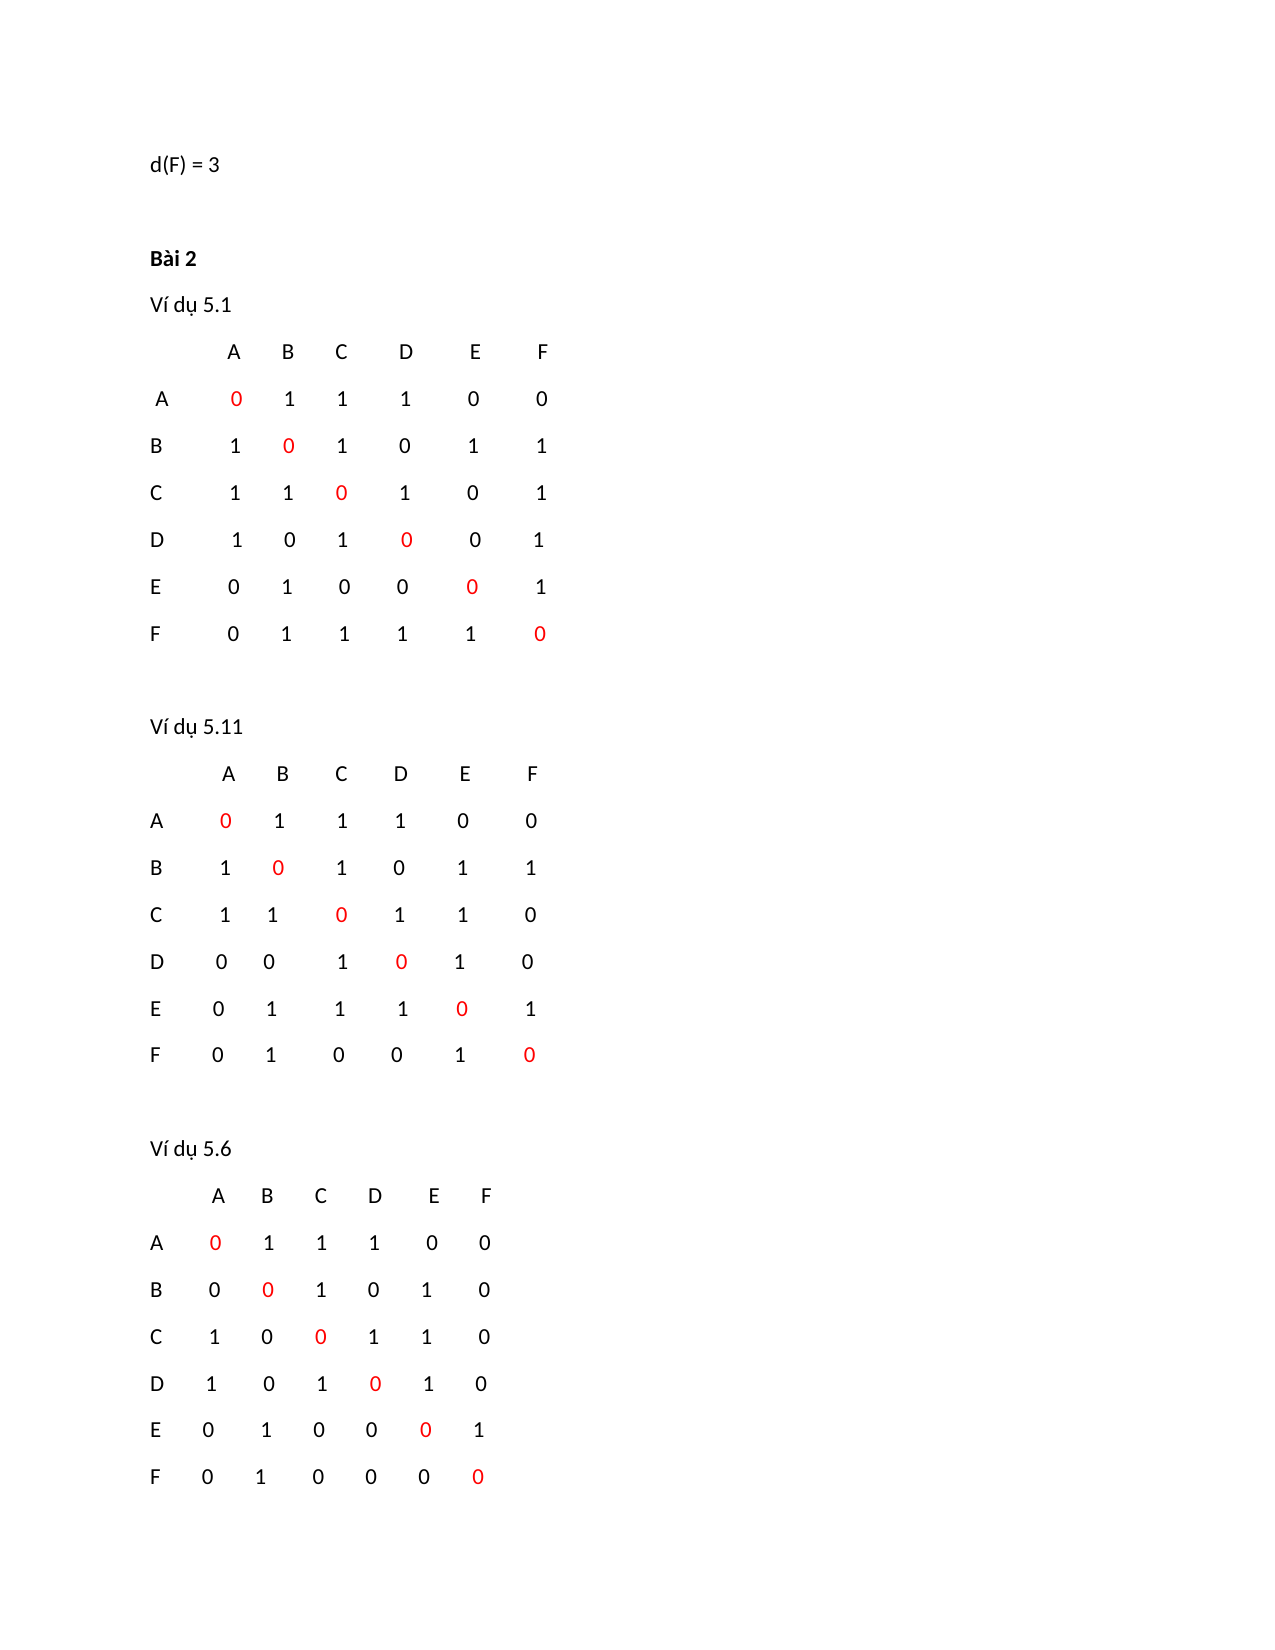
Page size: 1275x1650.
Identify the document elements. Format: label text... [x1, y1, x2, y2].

text F 0 1 1 1 1 0 [150, 619, 1125, 647]
text A 0 1 1 1 0 0 [150, 1228, 1125, 1256]
text A 0 1 1 1 0 0 [150, 806, 1125, 834]
text B 1 0 1 0 1 1 [150, 431, 1125, 459]
text E 0 1 1 1 0 1 [150, 994, 1125, 1022]
text A B C D E F [150, 337, 1125, 366]
text B 0 0 1 0 1 0 [150, 1275, 1125, 1303]
text Ví dụ 5.11 [150, 712, 1125, 741]
text F 0 1 0 0 0 0 [150, 1462, 1125, 1491]
text E 0 1 0 0 0 1 [150, 572, 1125, 600]
text d(F) = 3 [150, 150, 1125, 178]
text D 1 0 1 0 1 0 [150, 1369, 1125, 1397]
text A B C D E F [150, 759, 1125, 787]
text B 1 0 1 0 1 1 [150, 853, 1125, 881]
text D 1 0 1 0 0 1 [150, 525, 1125, 553]
text E 0 1 0 0 0 1 [150, 1416, 1125, 1444]
text C 1 1 0 1 0 1 [150, 478, 1125, 506]
text D 0 0 1 0 1 0 [150, 947, 1125, 975]
text A 0 1 1 1 0 0 [150, 384, 1125, 412]
text Bài 2 [150, 244, 1125, 272]
text F 0 1 0 0 1 0 [150, 1041, 1125, 1069]
text A B C D E F [150, 1181, 1125, 1209]
text C 1 0 0 1 1 0 [150, 1322, 1125, 1350]
text Ví dụ 5.1 [150, 291, 1125, 319]
text C 1 1 0 1 1 0 [150, 900, 1125, 928]
text Ví dụ 5.6 [150, 1134, 1125, 1162]
